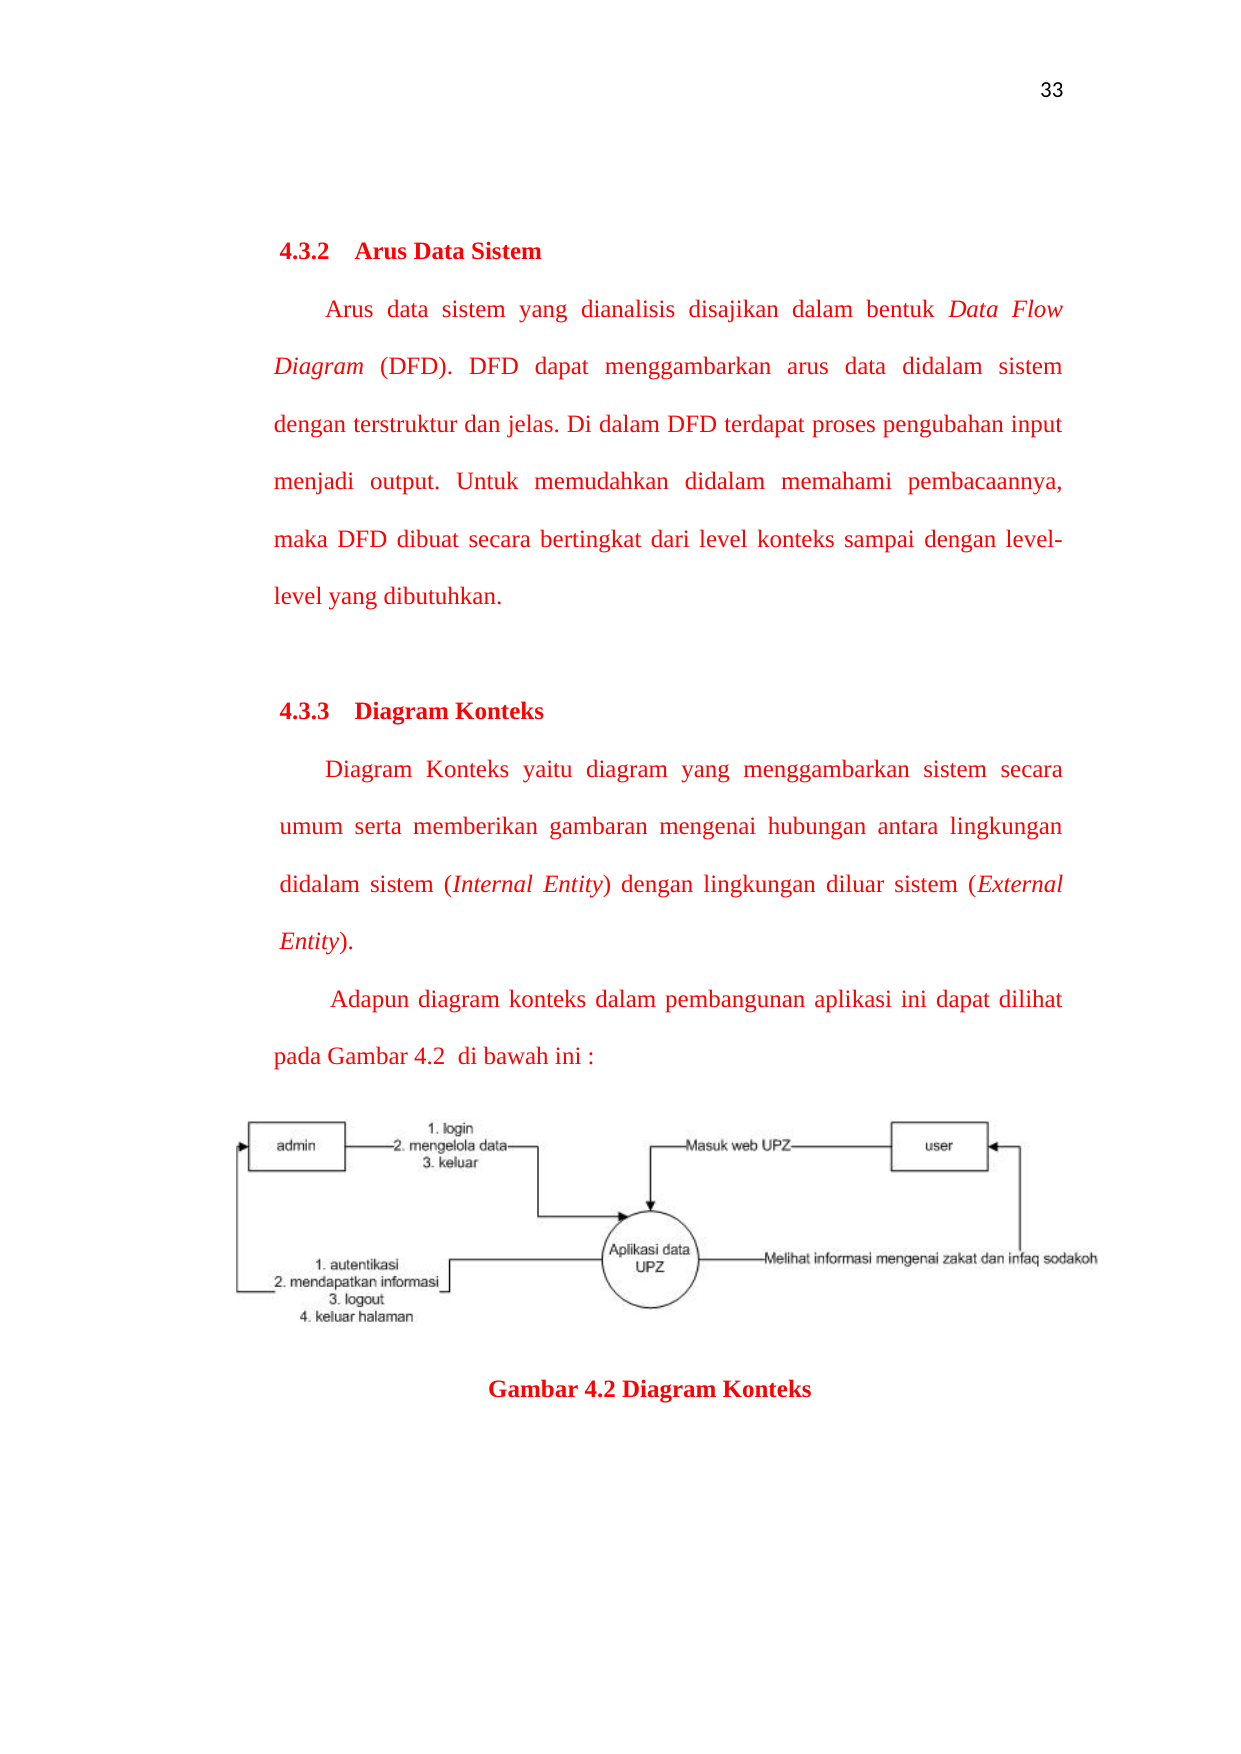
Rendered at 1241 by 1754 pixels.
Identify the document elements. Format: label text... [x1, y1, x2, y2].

list Arus data sistem yang dianalisis disajikan dalam bentuk Data Flow Diagram (DFD). DFD dapat menggambarkan arus data didalam sistem dengan terstruktur dan jelas. Di dalam DFD terdapat proses pengubahan input menjadi output. Untuk memudahkan didalam memahami pembacaannya, maka DFD dibuat secara bertingkat dari level konteks sampai dengan level-level yang dibutuhkan. [274, 294, 1063, 610]
list Diagram Konteks [279, 696, 1063, 725]
picture [236, 1119, 1099, 1326]
list Arus Data Sistem [279, 236, 1063, 265]
list Diagram Konteks yaitu diagram yang menggambarkan sistem secara umum serta memberikan gambaran mengenai hubungan antara lingkungan didalam sistem (Internal Entity) dengan lingkungan diluar sistem (External Entity). [279, 754, 1063, 955]
list Adapun diagram konteks dalam pembangunan aplikasi ini dapat dilihat pada Gambar 4.2 di bawah ini : [274, 984, 1063, 1070]
text Gambar 4.2 Diagram Konteks [236, 1374, 1063, 1403]
